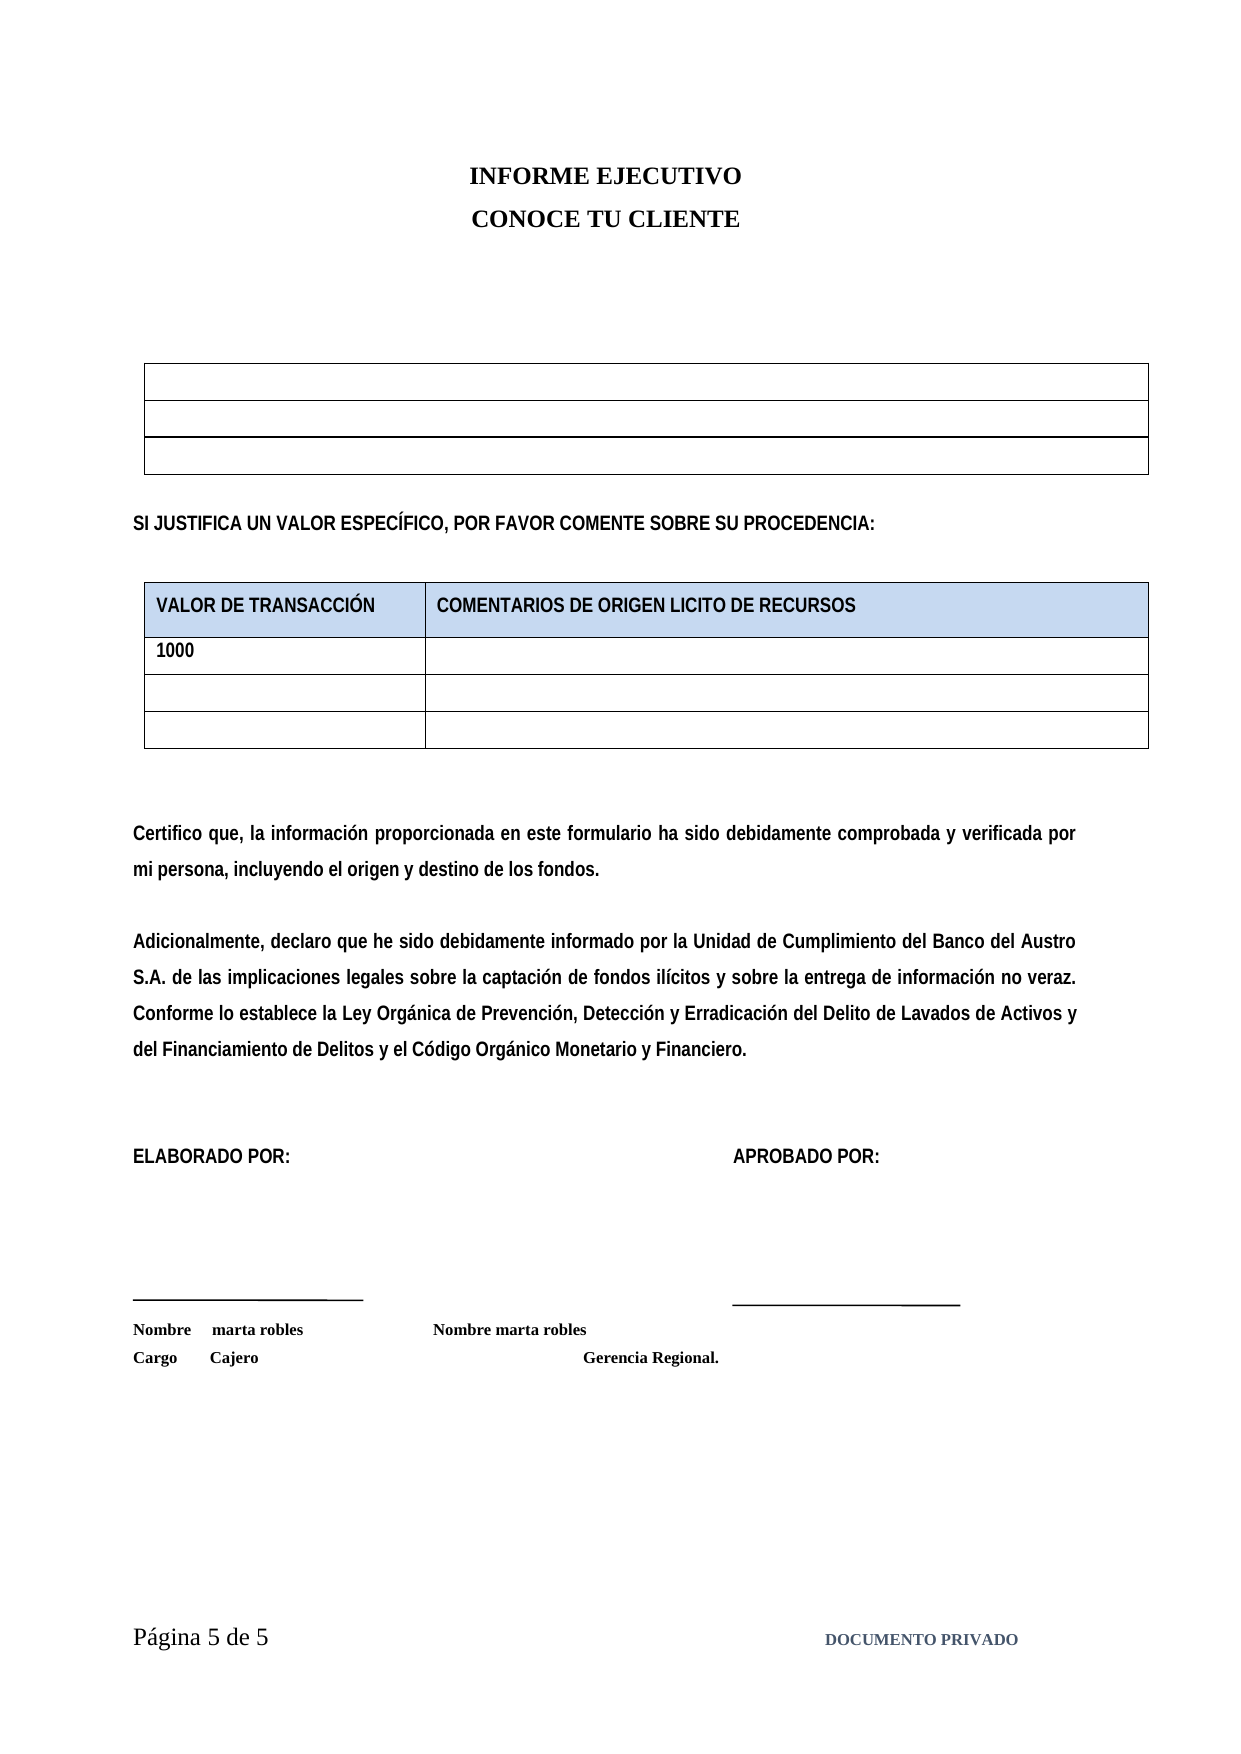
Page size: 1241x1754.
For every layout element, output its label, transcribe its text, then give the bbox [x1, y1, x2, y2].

table_header VALOR DE TRANSACCIÓN [145, 583, 425, 637]
table_cell [145, 712, 425, 748]
table_cell 1000 [145, 638, 425, 674]
text Nombre marta robles Nombre marta robles [133, 1319, 1078, 1338]
text SI JUSTIFICA UN VALOR ESPECÍFICO, POR FAVOR COMENTE SOBRE SU PROCEDENCIA: [133, 510, 1078, 534]
table_cell [426, 638, 1148, 674]
table_header COMENTARIOS DE ORIGEN LICITO DE RECURSOS [426, 583, 1148, 637]
table_cell [145, 401, 1148, 436]
table_cell [426, 712, 1148, 748]
table_cell [145, 675, 425, 711]
table_cell [426, 675, 1148, 711]
text ELABORADO POR: APROBADO POR: [133, 1144, 1078, 1168]
text Adicionalmente, declaro que he sido debidamente informado por la Unidad de Cumplimiento del Banco del Austro S.A. de las implicaciones legales sobre la captación de fondos ilícitos y sobre la entrega de información no veraz. Conforme lo establece la Ley Orgánica de Prevención, Detección y Erradicación del Delito de Lavados de Activos y del Financiamiento de Delitos y el Código Orgánico Monetario y Financiero. [133, 929, 1078, 1061]
text Cargo Cajero Gerencia Regional. [133, 1348, 1078, 1367]
table_header [145, 364, 1148, 399]
table_cell [145, 438, 1148, 473]
text Certifico que, la información proporcionada en este formulario ha sido debidamente comprobada y verificada por mi persona, incluyendo el origen y destino de los fondos. [133, 821, 1078, 881]
